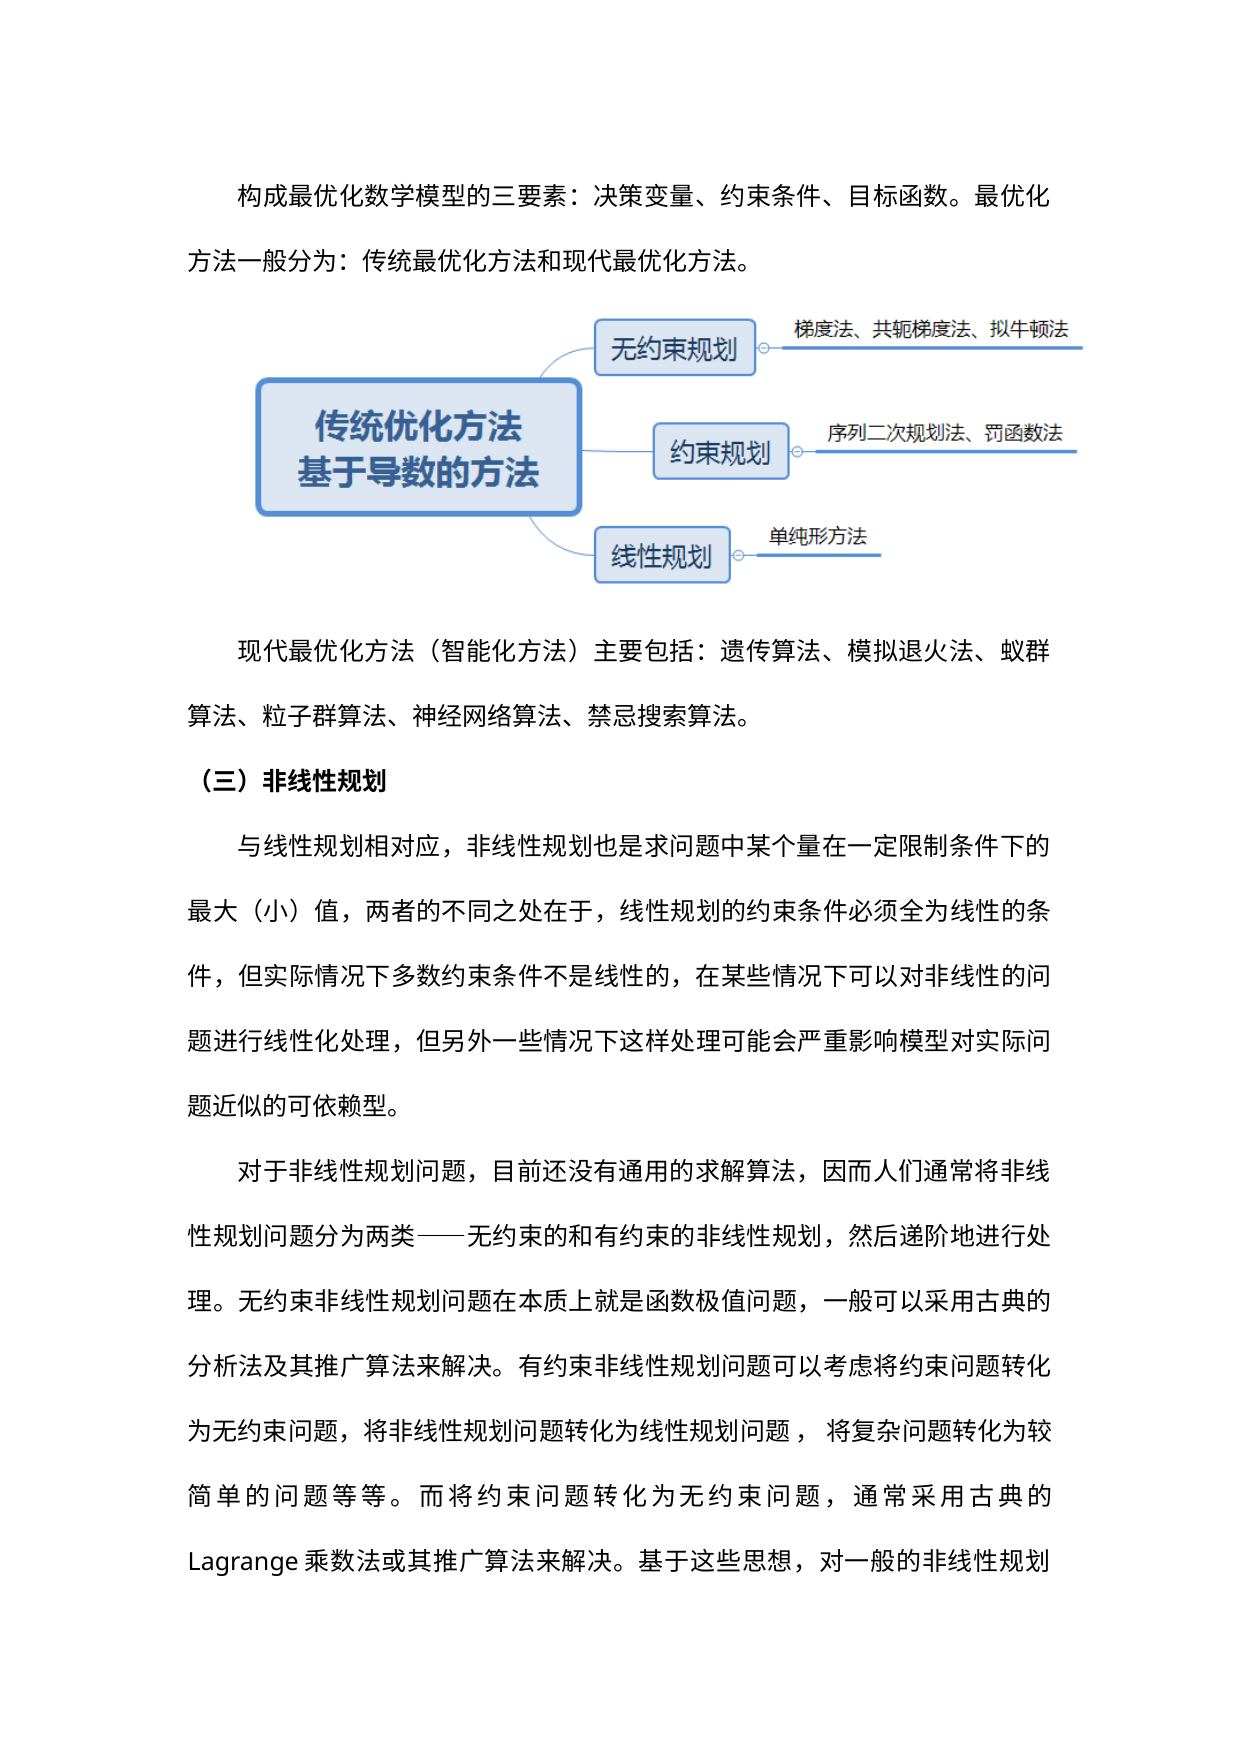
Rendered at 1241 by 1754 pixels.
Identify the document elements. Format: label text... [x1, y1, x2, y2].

text 构成最优化数学模型的三要素：决策变量、约束条件、目标函数。最优化方法一般分为：传统最优化方法和现代最优化方法。 [187, 162, 1053, 292]
picture [237, 292, 1103, 602]
text 现代最优化方法（智能化方法）主要包括：遗传算法、模拟退火法、蚁群算法、粒子群算法、神经网络算法、禁忌搜索算法。 [187, 617, 1053, 747]
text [187, 1137, 1053, 1592]
text （三）非线性规划 [187, 747, 1053, 812]
text 与线性规划相对应，非线性规划也是求问题中某个量在一定限制条件下的最大（小）值，两者的不同之处在于，线性规划的约束条件必须全为线性的条件，但实际情况下多数约束条件不是线性的，在某些情况下可以对非线性的问题进行线性化处理，但另外一些情况下这样处理可能会严重影响模型对实际问题近似的可依赖型。 [187, 812, 1053, 1137]
